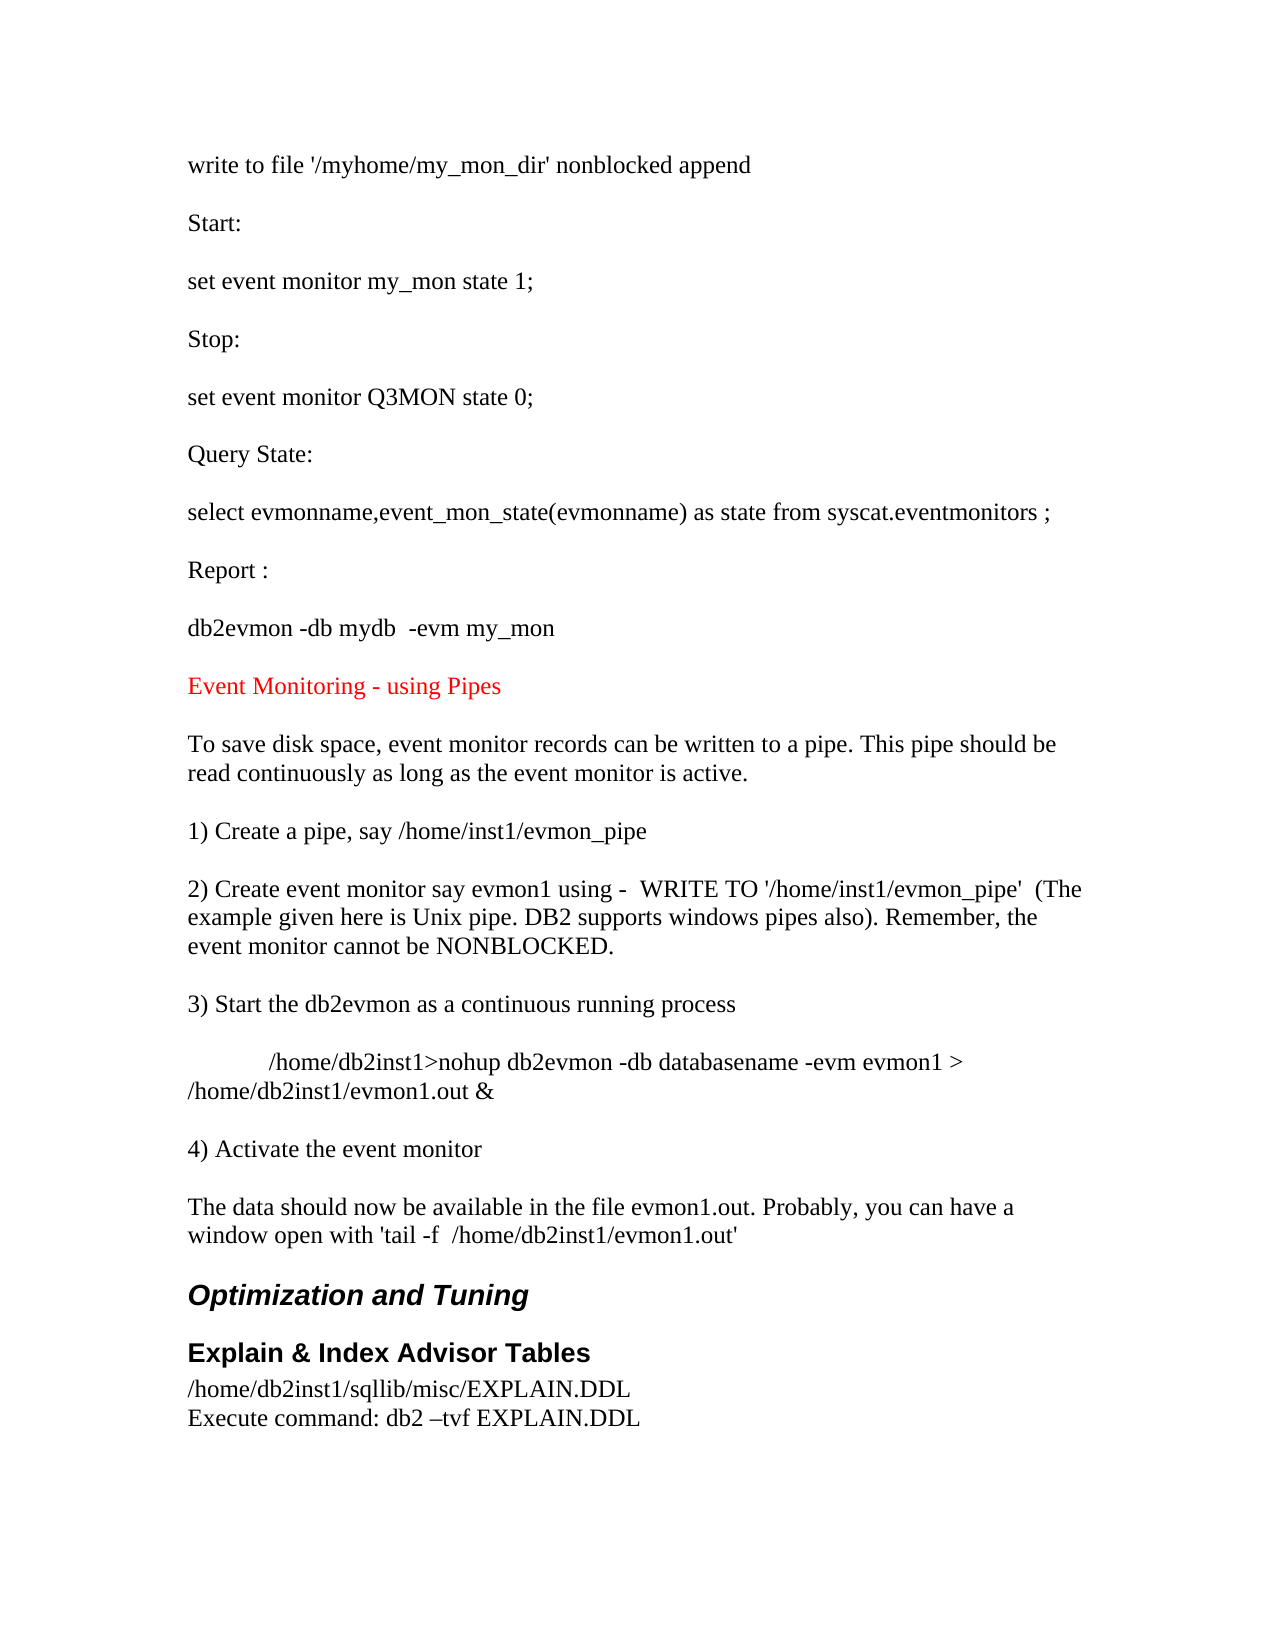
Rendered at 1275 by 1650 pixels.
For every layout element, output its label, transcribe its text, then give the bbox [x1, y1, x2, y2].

text Report : [187, 555, 1087, 584]
text Event Monitoring - using Pipes [187, 671, 1087, 700]
text : [187, 439, 1087, 468]
text To save disk space, event monitor records can be written to a pipe. This pipe should be read continuously as long as the event monitor is active. [187, 729, 1087, 787]
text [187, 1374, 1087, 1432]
text db2evmon -db mydb -evm my_mon [187, 613, 1087, 642]
text select evmonname,event_mon_state(evmonname) as state from syscat.eventmonitors ; [187, 497, 1087, 526]
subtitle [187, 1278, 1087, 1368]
text Start: [187, 208, 1087, 237]
text write to file '/myhome/my_mon_dir' nonblocked append [187, 150, 1087, 179]
text set event monitor Q3MON state 0; [187, 382, 1087, 410]
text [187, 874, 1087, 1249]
text set event monitor my_mon state 1; [187, 266, 1087, 294]
text 1) Create a pipe, say /home/inst1/evmon_pipe [187, 816, 1087, 844]
text Stop: [187, 324, 1087, 352]
